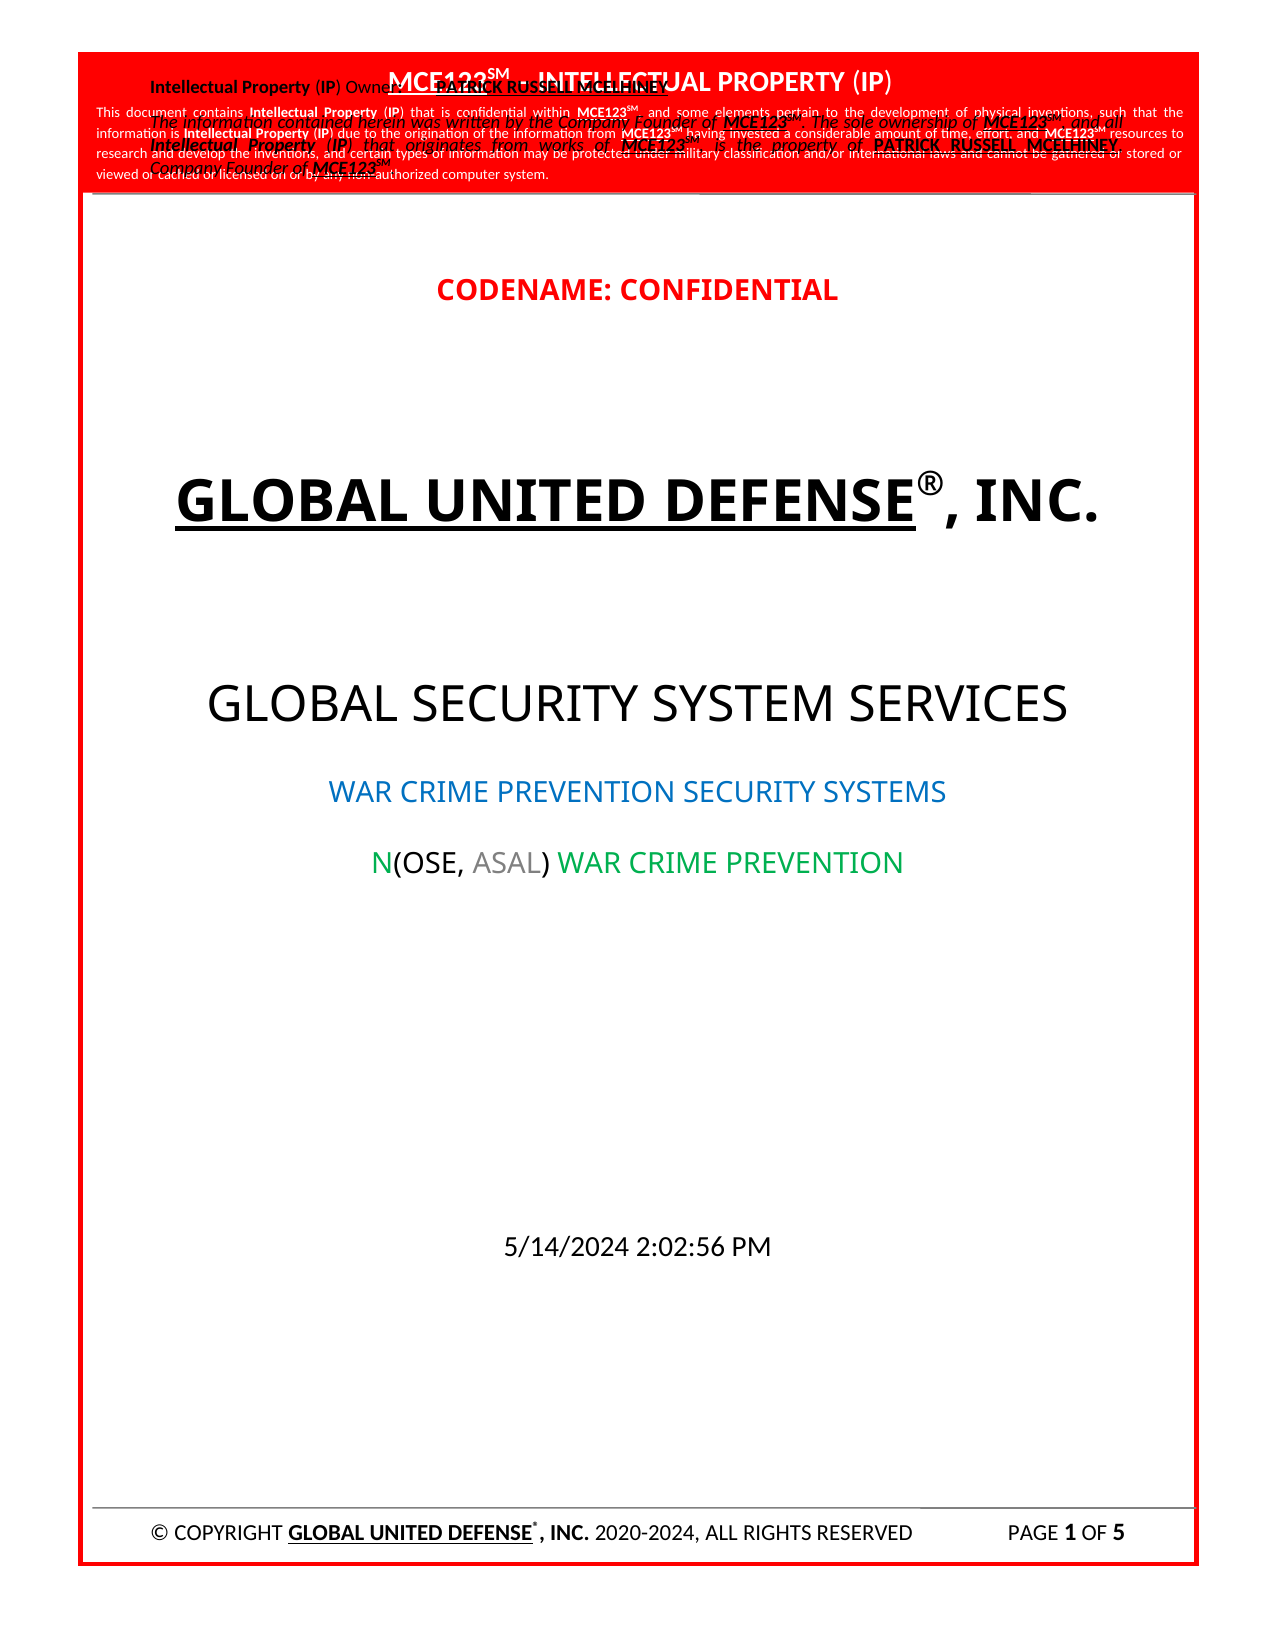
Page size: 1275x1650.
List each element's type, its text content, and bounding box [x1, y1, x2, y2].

text GLOBAL SECURITY SYSTEM SERVICES [150, 668, 1125, 736]
subtitle WAR CRIME PREVENTION SECURITY SYSTEMS [150, 772, 1125, 811]
text 5/14/2024 2:02:56 PM [150, 1228, 1125, 1264]
text GLOBAL UNITED DEFENSE®, INC. [150, 459, 1125, 539]
text CODENAME: CONFIDENTIAL [150, 269, 1125, 309]
subtitle N(OSE, ASAL) WAR CRIME PREVENTION [150, 842, 1125, 882]
